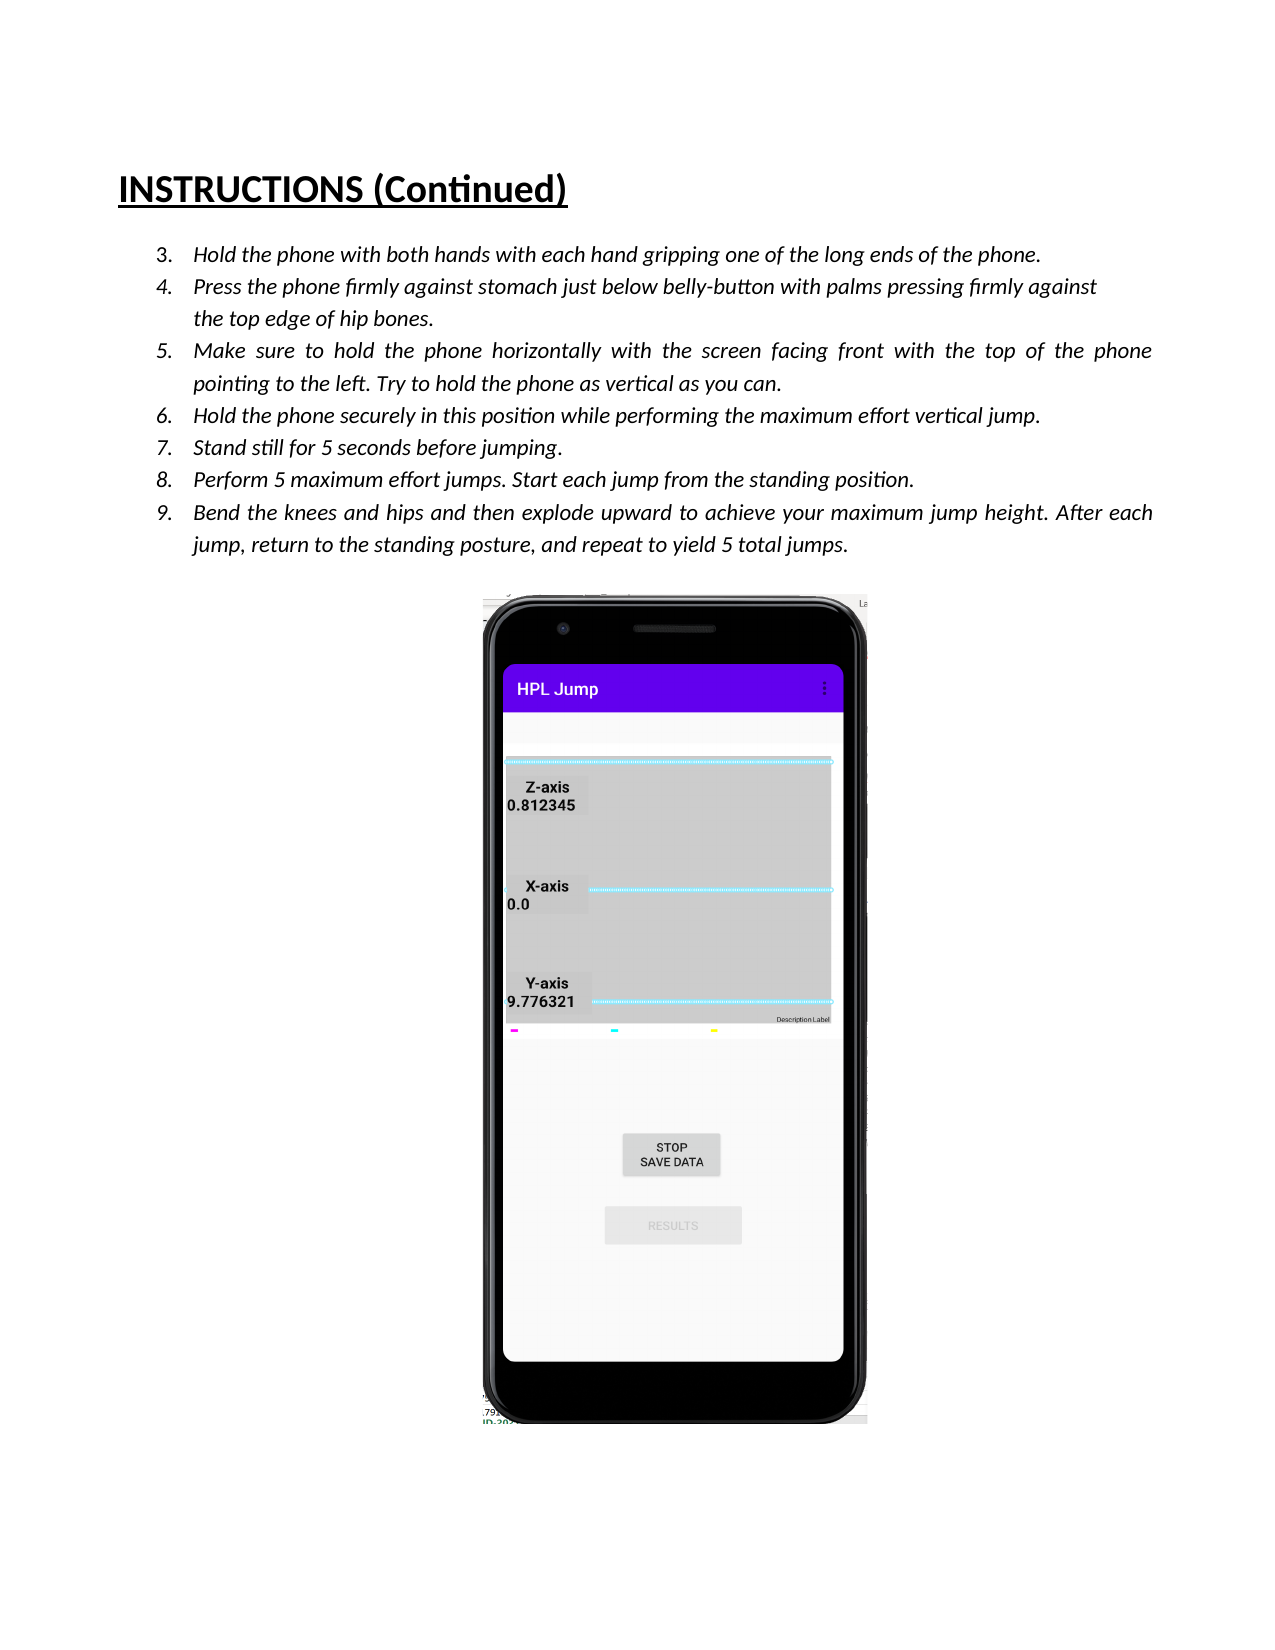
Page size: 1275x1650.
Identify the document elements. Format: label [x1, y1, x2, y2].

picture [482, 594, 868, 1424]
